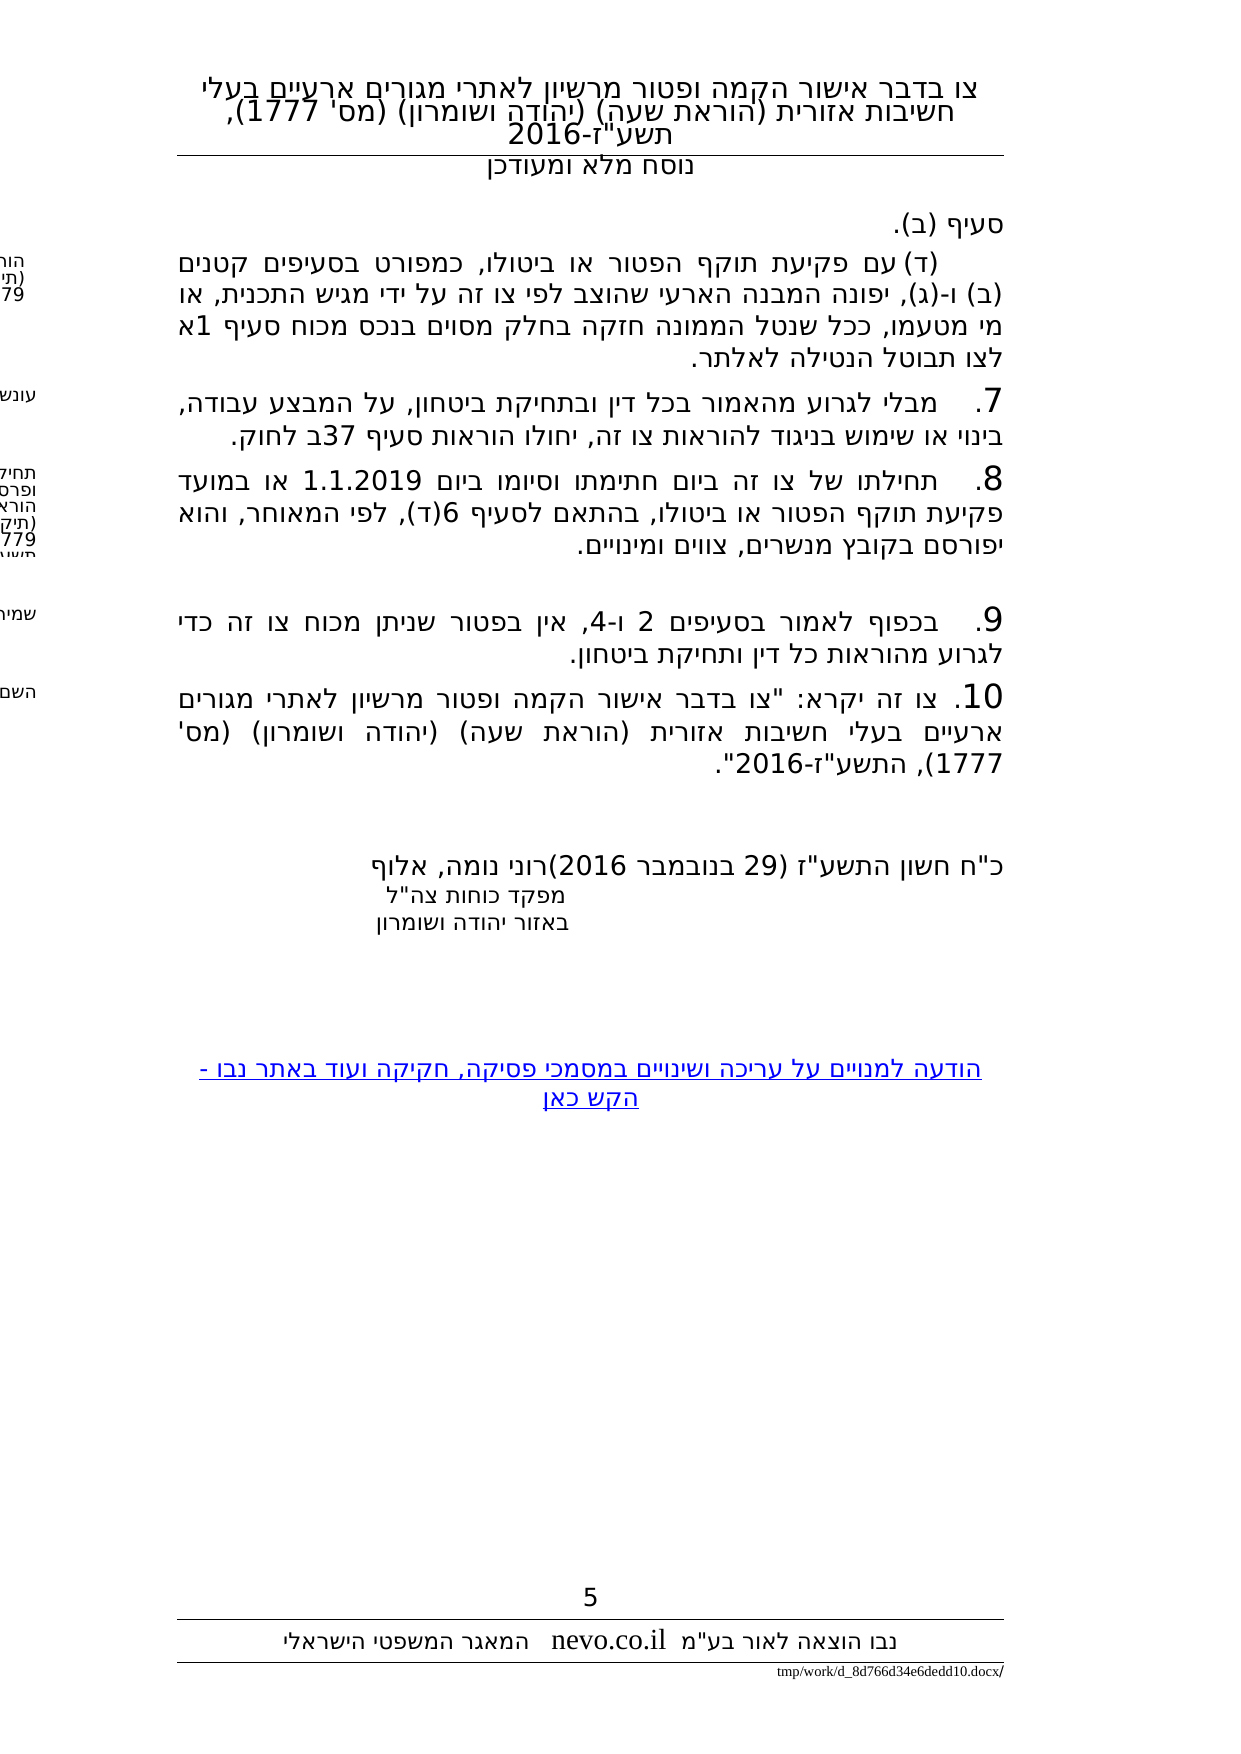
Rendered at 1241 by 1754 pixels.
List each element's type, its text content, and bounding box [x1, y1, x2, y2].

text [177, 208, 1004, 240]
text הודעה למנויים על עריכה ושינויים במסמכי פסיקה, חקיקה ועוד באתר נבו - הקש כאן [177, 1054, 1004, 1112]
text כ"ח חשון התשע"ז (29 בנובמבר 2016) רוני נומה, אלוף [177, 851, 1004, 882]
text באזור יהודה ושומרון [177, 909, 1004, 935]
text 9. בכפוף לאמור בסעיפים 2 ו-4, אין בפטור שניתן מכוח צו זה כדי לגרוע מהוראות כל דין ותחיקת ביטחון. [177, 600, 1004, 670]
text 8. תחילתו של צו זה ביום חתימתו וסיומו ביום 1.1.2019 או במועד פקיעת תוקף הפטור או ביטולו, בהתאם לסעיף 6(ד), לפי המאוחר, והוא יפורסם בקובץ מנשרים, צווים ומינויים. [177, 459, 1004, 561]
text מפקד כוחות צה"ל [177, 882, 1004, 909]
text 7. מבלי לגרוע מהאמור בכל דין ובתחיקת ביטחון, על המבצע עבודה, בינוי או שימוש בניגוד להוראות צו זה, יחולו הוראות סעיף 37ב לחוק. [177, 381, 1004, 451]
text (ד) עם פקיעת תוקף הפטור או ביטולו, כמפורט בסעיפים קטנים (ב) ו-(ג), יפונה המבנה הארעי שהוצב לפי צו זה על ידי מגיש התכנית, או מי מטעמו, ככל שנטל הממונה חזקה בחלק מסוים בנכס מכוח סעיף 1א לצו תבוטל הנטילה לאלתר. [177, 247, 1004, 373]
text 10. צו זה יקרא: "צו בדבר אישור הקמה ופטור מרשיון לאתרי מגורים ארעיים בעלי חשיבות אזורית (הוראת שעה) (יהודה ושומרון) (מס' 1777), התשע"ז-2016". [177, 678, 1004, 780]
